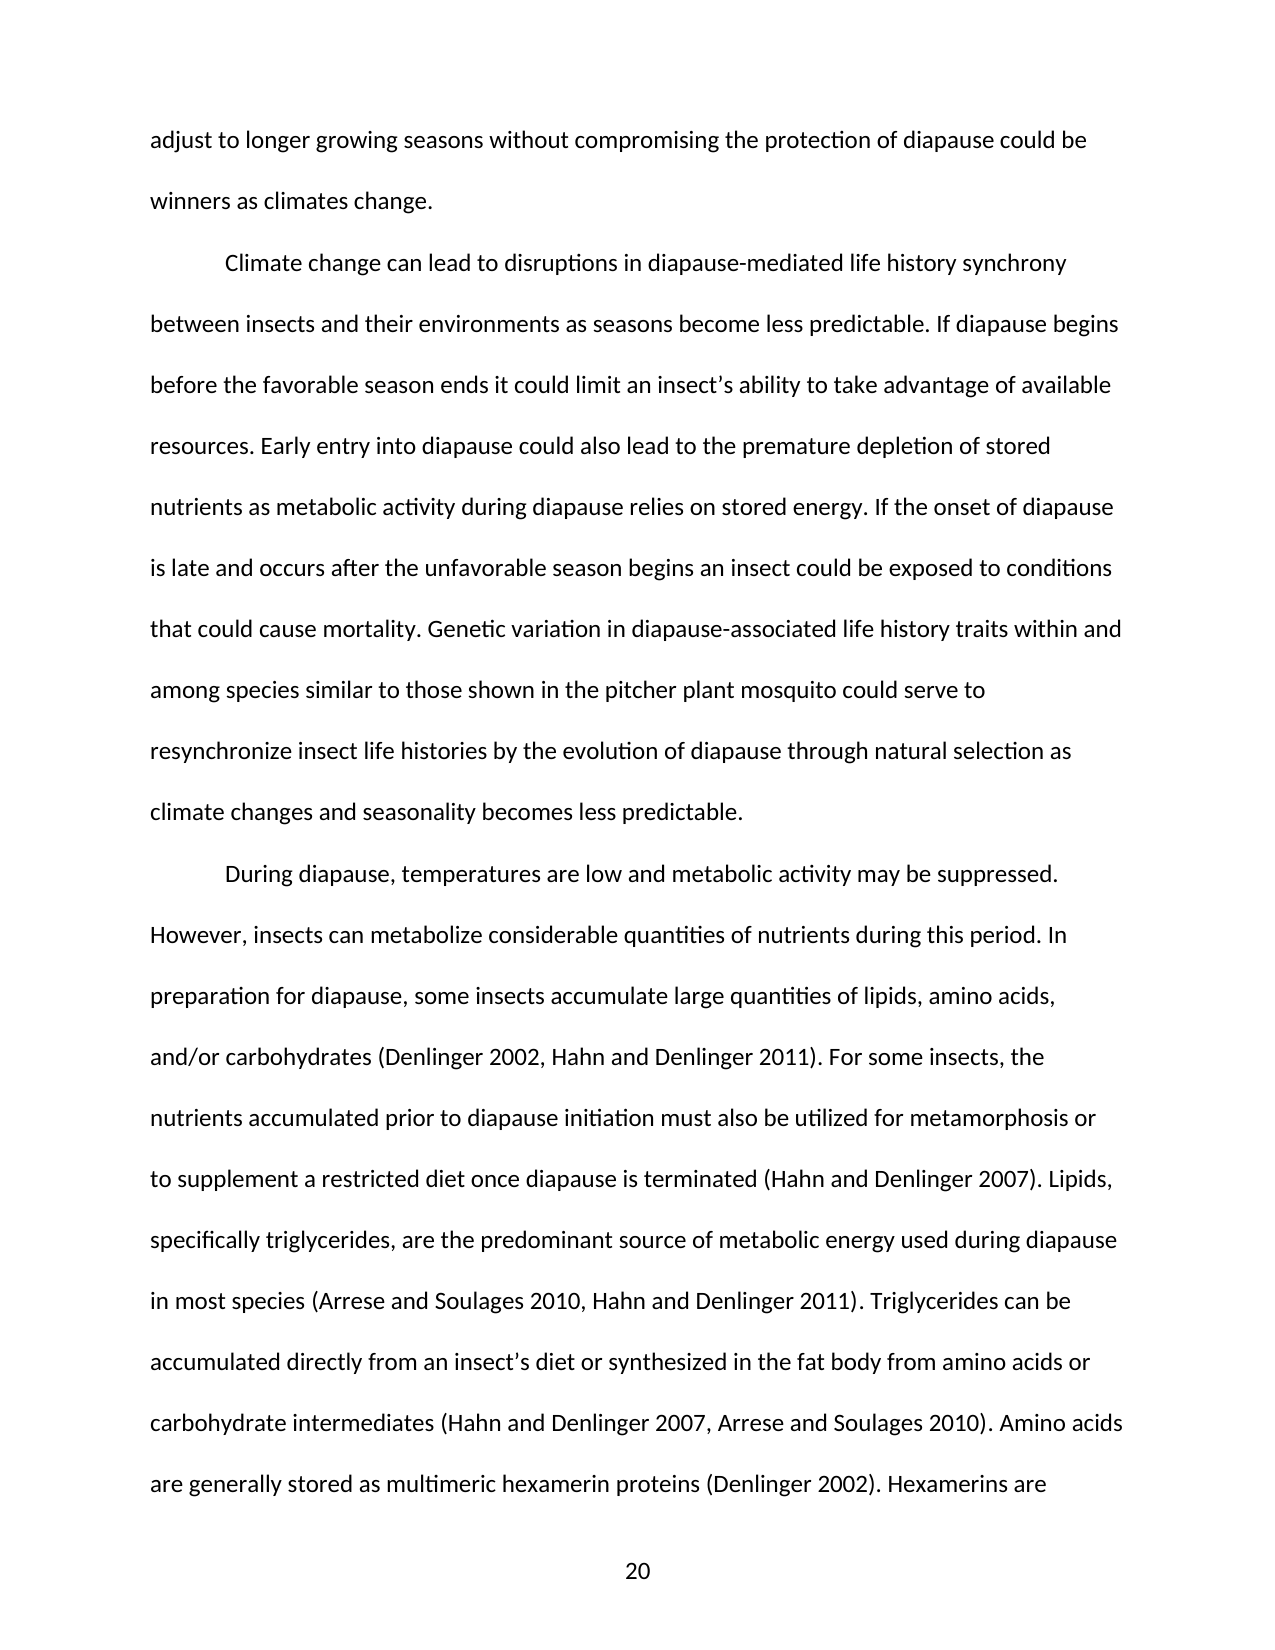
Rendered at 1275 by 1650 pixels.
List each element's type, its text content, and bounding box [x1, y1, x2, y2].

text Climate change can lead to disruptions in diapause-mediated life history synchrony between insects and their environments as seasons become less predictable. If diapause begins before the favorable season ends it could limit an insect’s ability to take advantage of available resources. Early entry into diapause could also lead to the premature depletion of stored nutrients as metabolic activity during diapause relies on stored energy. If the onset of diapause is late and occurs after the unfavorable season begins an insect could be exposed to conditions that could cause mortality. Genetic variation in diapause-associated life history traits within and among species similar to those shown in the pitcher plant mosquito could serve to resynchronize insect life histories by the evolution of diapause through natural selection as climate changes and seasonality becomes less predictable. [150, 247, 1124, 827]
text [150, 858, 1124, 1499]
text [150, 124, 1124, 216]
